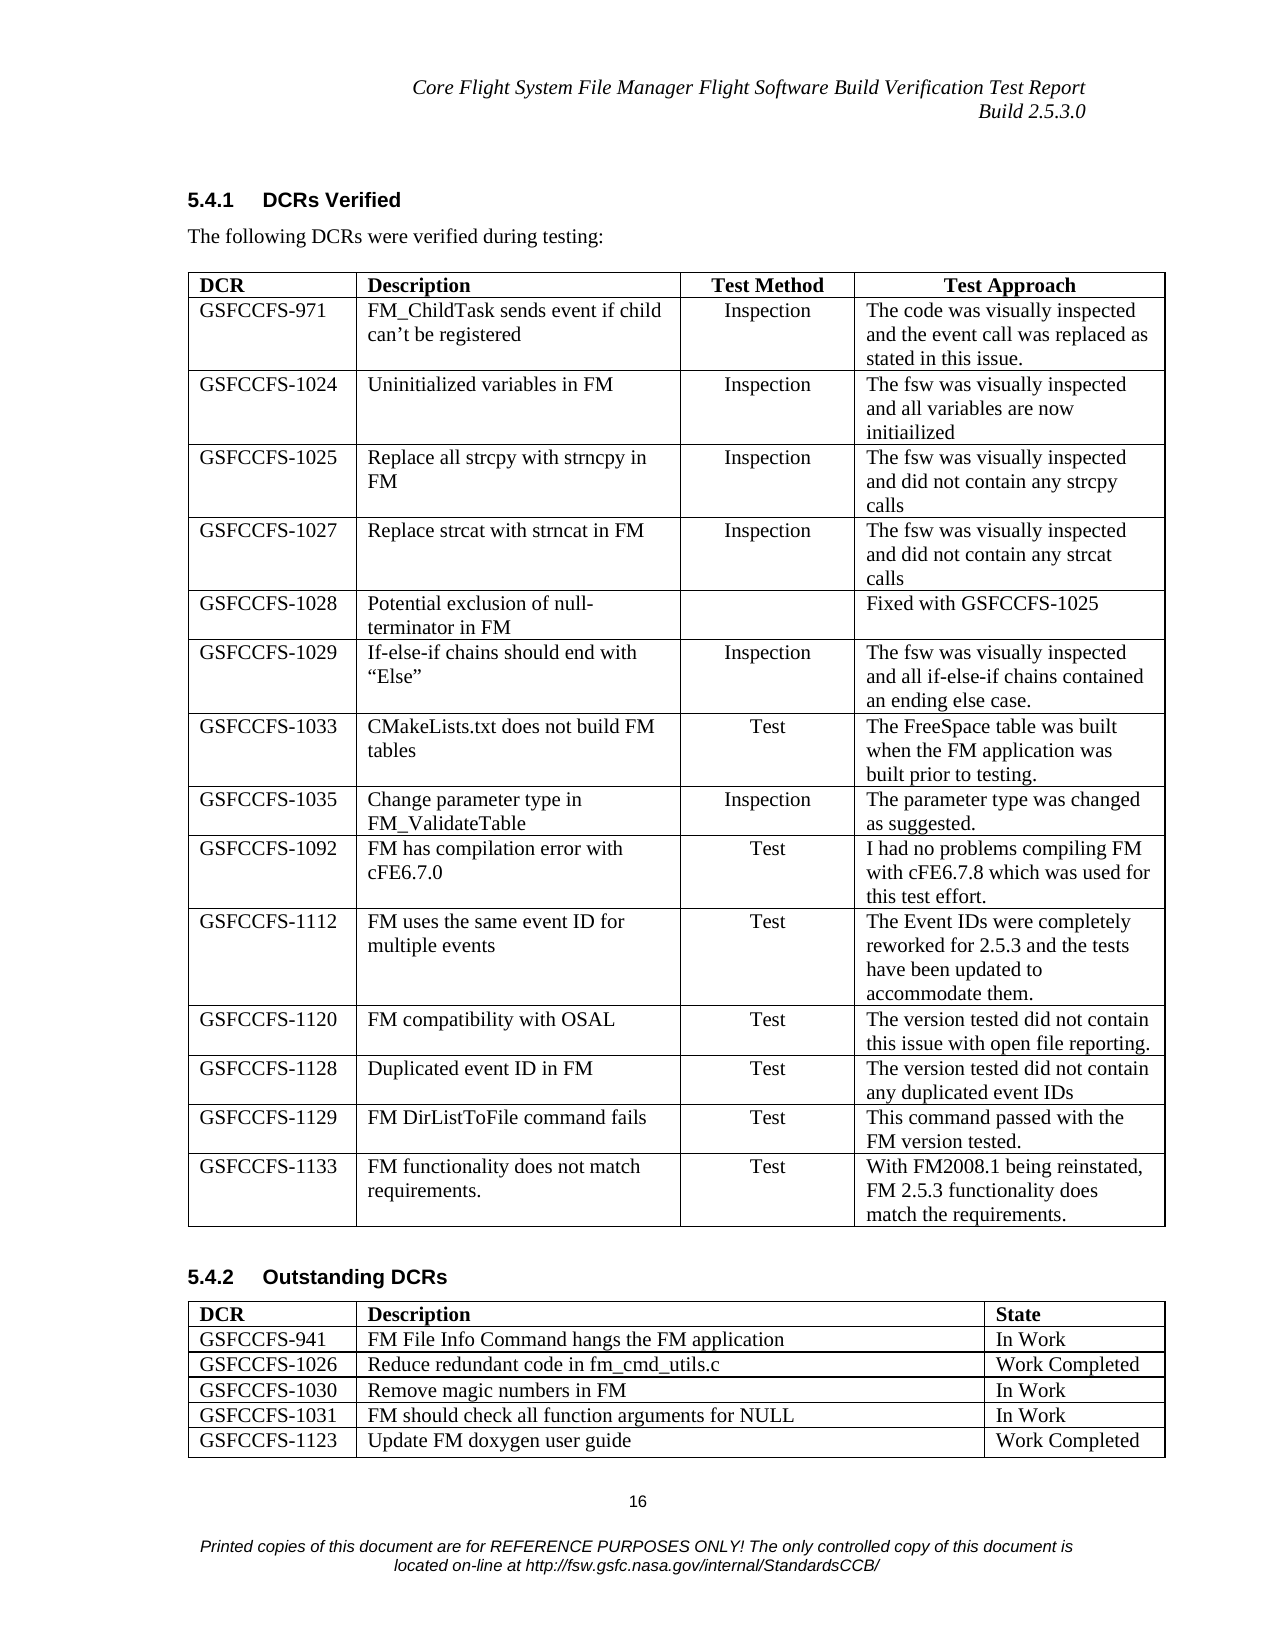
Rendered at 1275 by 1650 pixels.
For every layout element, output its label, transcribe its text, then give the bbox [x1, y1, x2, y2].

table_cell Remove magic numbers in FM [357, 1378, 984, 1402]
table_cell FM DirListToFile command fails [357, 1105, 680, 1153]
table_cell With FM2008.1 being reinstated, FM 2.5.3 functionality does match the requirements. [855, 1154, 1164, 1226]
text The following DCRs were verified during testing: [187, 224, 1087, 248]
table_cell GSFCCFS-1033 [189, 714, 356, 786]
table_cell GSFCCFS-1027 [189, 518, 356, 590]
table_cell Inspection [681, 787, 854, 835]
table_cell The FreeSpace table was built when the FM application was built prior to testing. [855, 714, 1164, 786]
table_cell GSFCCFS-1030 [189, 1378, 356, 1402]
table_cell In Work [985, 1403, 1164, 1427]
table_cell The fsw was visually inspected and all variables are now initiailized [855, 371, 1164, 444]
table_cell FM has compilation error with cFE6.7.0 [357, 836, 680, 908]
table_cell GSFCCFS-1028 [189, 591, 356, 639]
table_cell GSFCCFS-1031 [189, 1403, 356, 1427]
table_cell The fsw was visually inspected and all if-else-if chains contained an ending else case. [855, 640, 1164, 712]
table_cell [681, 591, 854, 639]
table_cell The version tested did not contain any duplicated event IDs [855, 1056, 1164, 1104]
table_cell FM File Info Command hangs the FM application [357, 1327, 984, 1351]
table_cell In Work [985, 1378, 1164, 1402]
table_cell GSFCCFS-971 [189, 298, 356, 370]
table_header DCR [189, 273, 356, 297]
table_cell GSFCCFS-1026 [189, 1353, 356, 1376]
table_cell Inspection [681, 445, 854, 517]
table_header Description [357, 1302, 984, 1326]
table_cell FM functionality does not match requirements. [357, 1154, 680, 1226]
table_cell Fixed with GSFCCFS-1025 [855, 591, 1164, 639]
table_cell In Work [985, 1327, 1164, 1351]
table_cell GSFCCFS-1029 [189, 640, 356, 712]
table_cell Work Completed [985, 1353, 1164, 1376]
table_cell GSFCCFS-1092 [189, 836, 356, 908]
table_cell GSFCCFS-941 [189, 1327, 356, 1351]
table_cell Inspection [681, 371, 854, 444]
table_cell If-else-if chains should end with “Else” [357, 640, 680, 712]
table_cell The Event IDs were completely reworked for 2.5.3 and the tests have been updated to accommodate them. [855, 909, 1164, 1005]
table_cell FM compatibility with OSAL [357, 1006, 680, 1054]
table_cell Duplicated event ID in FM [357, 1056, 680, 1104]
table_cell GSFCCFS-1123 [189, 1428, 356, 1457]
table_cell The fsw was visually inspected and did not contain any strcpy calls [855, 445, 1164, 517]
table_header Description [357, 273, 680, 297]
table_cell Test [681, 909, 854, 1005]
table_cell Test [681, 714, 854, 786]
table_cell Test [681, 1154, 854, 1226]
table_cell The code was visually inspected and the event call was replaced as stated in this issue. [855, 298, 1164, 370]
table_cell GSFCCFS-1133 [189, 1154, 356, 1226]
table_cell FM_ChildTask sends event if child can’t be registered [357, 298, 680, 370]
table_header Test Method [681, 273, 854, 297]
subtitle Outstanding DCRs [187, 1265, 1087, 1289]
table_cell Inspection [681, 298, 854, 370]
table_cell Potential exclusion of null-terminator in FM [357, 591, 680, 639]
table_header Test Approach [855, 273, 1164, 297]
table_cell Inspection [681, 518, 854, 590]
table_cell GSFCCFS-1129 [189, 1105, 356, 1153]
table_cell Uninitialized variables in FM [357, 371, 680, 444]
table_cell FM should check all function arguments for NULL [357, 1403, 984, 1427]
table_cell GSFCCFS-1120 [189, 1006, 356, 1054]
table_cell Update FM doxygen user guide [357, 1428, 984, 1457]
table_cell Replace strcat with strncat in FM [357, 518, 680, 590]
table_cell Test [681, 1105, 854, 1153]
table_cell I had no problems compiling FM with cFE6.7.8 which was used for this test effort. [855, 836, 1164, 908]
table_cell The fsw was visually inspected and did not contain any strcat calls [855, 518, 1164, 590]
table_header State [985, 1302, 1164, 1326]
table_cell Work Completed [985, 1428, 1164, 1457]
table_cell Reduce redundant code in fm_cmd_utils.c [357, 1353, 984, 1376]
table_cell Test [681, 1056, 854, 1104]
table_cell The version tested did not contain this issue with open file reporting. [855, 1006, 1164, 1054]
table_cell GSFCCFS-1025 [189, 445, 356, 517]
table_cell GSFCCFS-1024 [189, 371, 356, 444]
table_cell Change parameter type in FM_ValidateTable [357, 787, 680, 835]
subtitle DCRs Verified [187, 187, 1087, 211]
table_cell Test [681, 836, 854, 908]
table_cell GSFCCFS-1035 [189, 787, 356, 835]
table_cell CMakeLists.txt does not build FM tables [357, 714, 680, 786]
table_cell FM uses the same event ID for multiple events [357, 909, 680, 1005]
table_cell Replace all strcpy with strncpy in FM [357, 445, 680, 517]
table_cell Inspection [681, 640, 854, 712]
table_header DCR [189, 1302, 356, 1326]
table_cell GSFCCFS-1112 [189, 909, 356, 1005]
table_cell Test [681, 1006, 854, 1054]
table_cell The parameter type was changed as suggested. [855, 787, 1164, 835]
table_cell This command passed with the FM version tested. [855, 1105, 1164, 1153]
table_cell GSFCCFS-1128 [189, 1056, 356, 1104]
